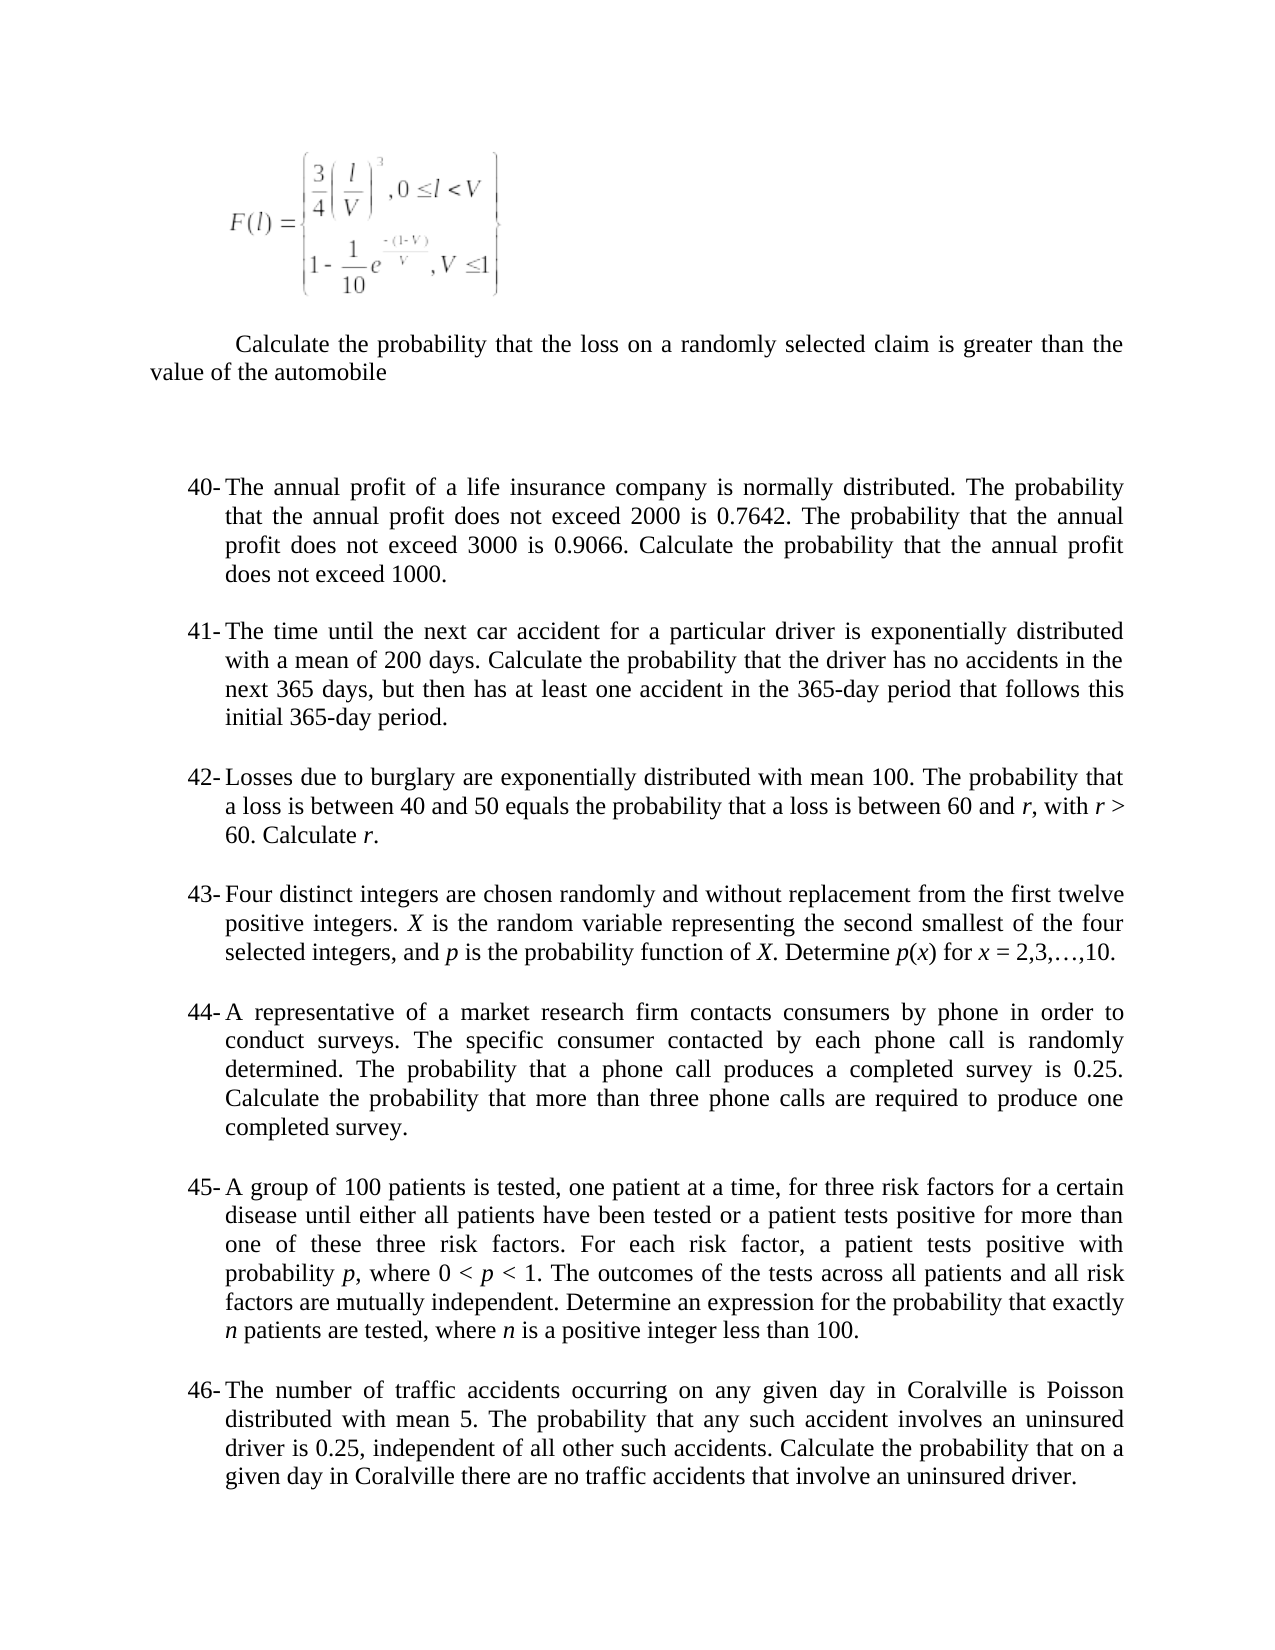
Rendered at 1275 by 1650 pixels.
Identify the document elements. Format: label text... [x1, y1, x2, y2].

list The number of traffic accidents occurring on any given day in Coralville is Poisson distributed with mean 5. The probability that any such accident involves an uninsured driver is 0.25, independent of all other such accidents. Calculate the probability that on a given day in Coralville there are no traffic accidents that involve an uninsured driver. [187, 1375, 1125, 1490]
list The annual profit of a life insurance company is normally distributed. The probability that the annual profit does not exceed 2000 is 0.7642. The probability that the annual profit does not exceed 3000 is 0.9066. Calculate the probability that the annual profit does not exceed 1000. [187, 472, 1125, 587]
list A representative of a market research firm contacts consumers by phone in order to conduct surveys. The specific consumer contacted by each phone call is randomly determined. The probability that a phone call produces a completed survey is 0.25. Calculate the probability that more than three phone calls are required to produce one completed survey. [187, 997, 1125, 1141]
list Four distinct integers are chosen randomly and without replacement from the first twelve positive integers. X is the random variable representing the second smallest of the four selected integers, and p is the probability function of X. Determine p(x) for x = 2,3,…,10. [187, 879, 1125, 966]
list The time until the next car accident for a particular driver is exponentially distributed with a mean of 200 days. Calculate the probability that the driver has no accidents in the next 365 days, but then has at least one accident in the 365-day period that follows this initial 365-day period. [187, 616, 1125, 731]
text Calculate the probability that the loss on a randomly selected claim is greater than the value of the automobile [150, 329, 1125, 386]
list Losses due to burglary are exponentially distributed with mean 100. The probability that a loss is between 40 and 50 equals the probability that a loss is between 60 and r, with r > 60. Calculate r. [187, 762, 1125, 848]
list A group of 100 patients is tested, one patient at a time, for three risk factors for a certain disease until either all patients have been tested or a patient tests positive for more than one of these three risk factors. For each risk factor, a patient tests positive with probability p, where 0 < p < 1. The outcomes of the tests across all patients and all risk factors are mutually independent. Determine an expression for the probability that exactly n patients are tested, where n is a positive integer less than 100. [187, 1172, 1125, 1344]
